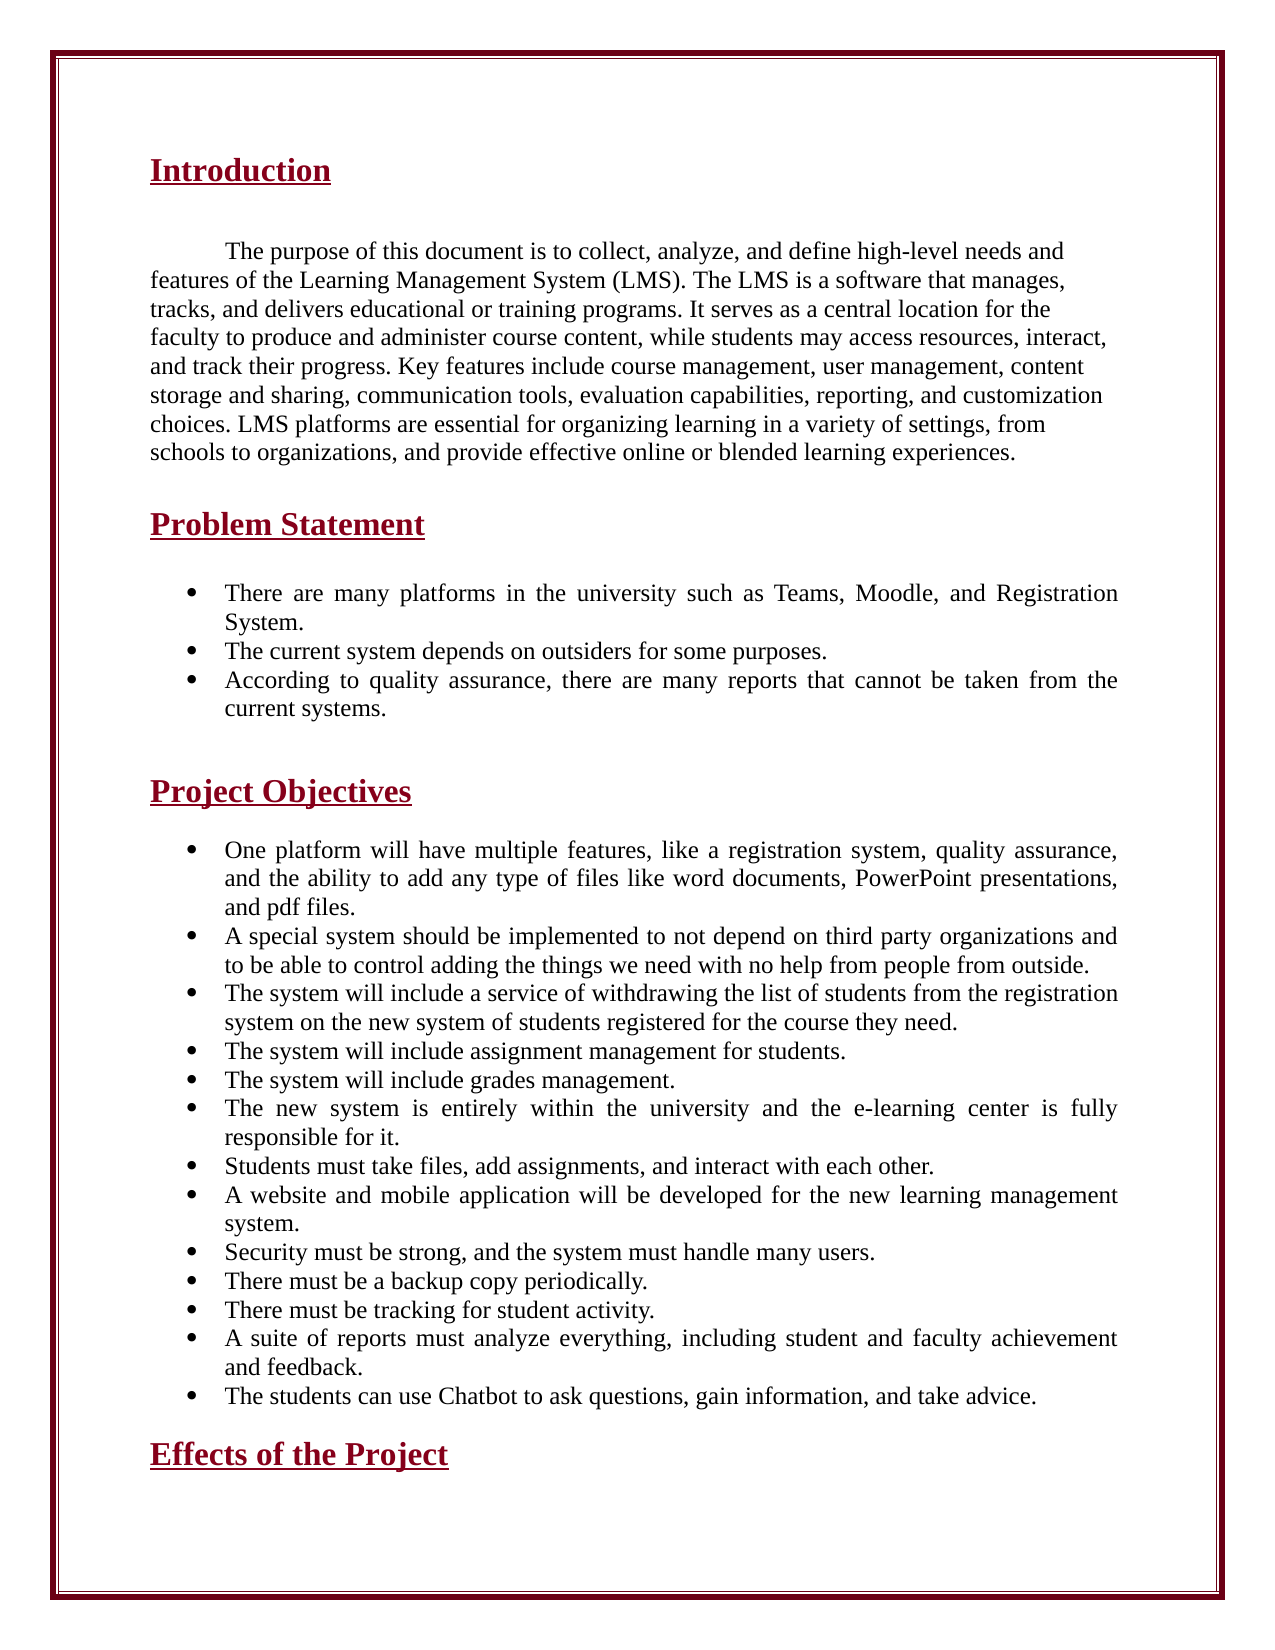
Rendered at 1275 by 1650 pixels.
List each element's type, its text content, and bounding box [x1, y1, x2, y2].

text Effects of the Project [150, 1435, 1125, 1473]
text The purpose of this document is to collect, analyze, and define high-level needs and features of the Learning Management System (LMS). The LMS is a software that manages, tracks, and delivers educational or training programs. It serves as a central location for the faculty to produce and administer course content, while students may access resources, interact, and track their progress. Key features include course management, user management, content storage and sharing, communication tools, evaluation capabilities, reporting, and customization choices. LMS platforms are essential for organizing learning in a variety of settings, from schools to organizations, and provide effective online or blended learning experiences. [150, 236, 1125, 466]
list There are many platforms in the university such as Teams, Moodle, and Registration System. [187, 578, 1119, 636]
text Problem Statement [150, 504, 1125, 543]
list There must be a backup copy periodically. [187, 1266, 1119, 1295]
list The system will include a service of withdrawing the list of students from the registration system on the new system of students registered for the course they need. [187, 978, 1119, 1036]
list The system will include grades management. [187, 1065, 1119, 1093]
list A special system should be implemented to not depend on third party organizations and to be able to control adding the things we need with no help from people from outside. [187, 921, 1119, 978]
list Security must be strong, and the system must handle many users. [187, 1237, 1119, 1266]
list A website and mobile application will be developed for the new learning management system. [187, 1180, 1119, 1237]
list The current system depends on outsiders for some purposes. [187, 636, 1119, 665]
list There must be tracking for student activity. [187, 1295, 1119, 1323]
list The students can use Chatbot to ask questions, gain information, and take advice. [187, 1381, 1119, 1410]
text Project Objectives [150, 771, 1119, 810]
list One platform will have multiple features, like a registration system, quality assurance, and the ability to add any type of files like word documents, PowerPoint presentations, and pdf files. [187, 835, 1119, 921]
list The new system is entirely within the university and the e-learning center is fully responsible for it. [187, 1093, 1119, 1151]
text Introduction [150, 150, 1125, 188]
list Students must take files, add assignments, and interact with each other. [187, 1151, 1119, 1180]
list The system will include assignment management for students. [187, 1036, 1119, 1065]
list According to quality assurance, there are many reports that cannot be taken from the current systems. [187, 665, 1119, 722]
list A suite of reports must analyze everything, including student and faculty achievement and feedback. [187, 1323, 1119, 1381]
